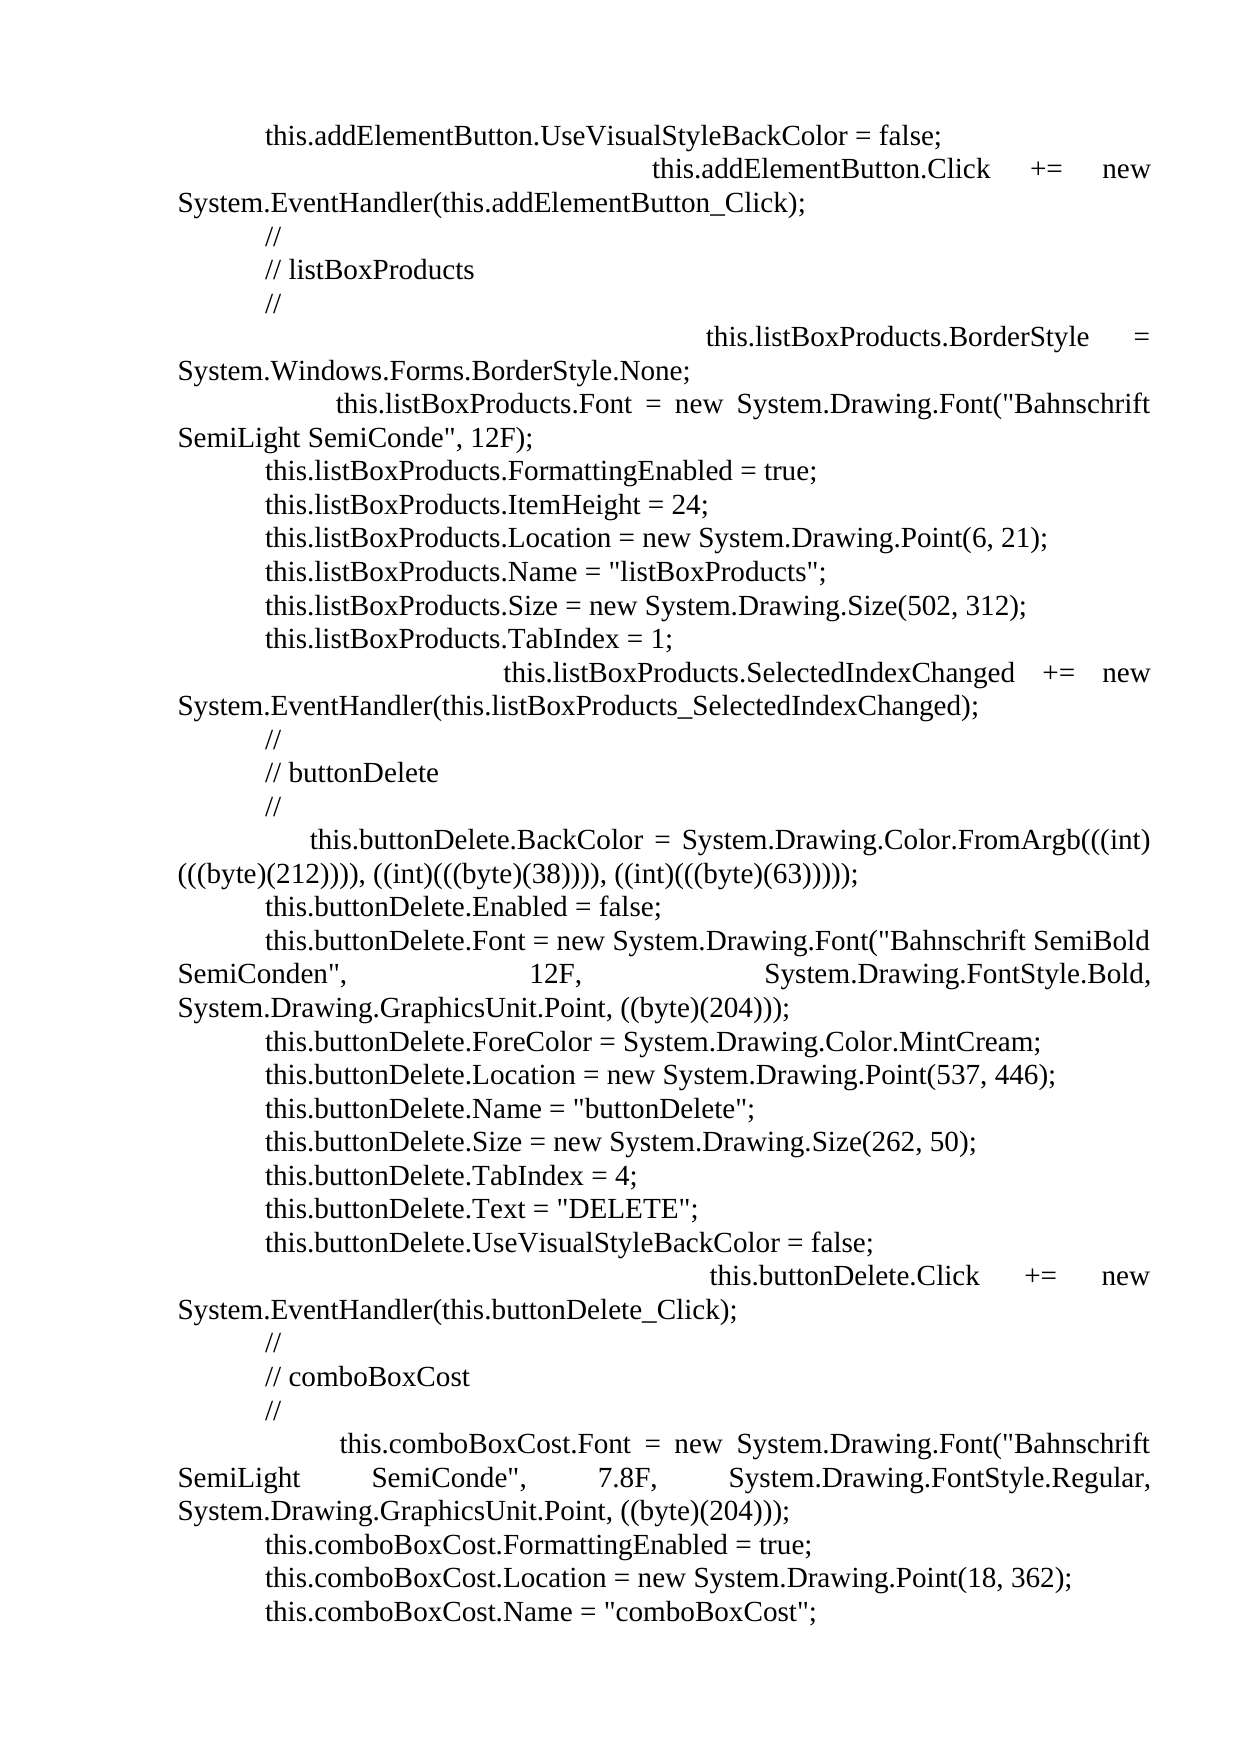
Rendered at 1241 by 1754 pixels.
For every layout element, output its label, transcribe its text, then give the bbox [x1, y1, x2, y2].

text this.listBoxProducts.BorderStyle = System.Windows.Forms.BorderStyle.None; [177, 319, 1152, 386]
text this.listBoxProducts.TabIndex = 1; [177, 621, 1152, 655]
text this.buttonDelete.Size = new System.Drawing.Size(262, 50); [177, 1124, 1152, 1158]
text this.listBoxProducts.FormattingEnabled = true; [177, 453, 1152, 487]
text // [177, 286, 1152, 319]
text this.buttonDelete.UseVisualStyleBackColor = false; [177, 1225, 1152, 1258]
text this.listBoxProducts.SelectedIndexChanged += new System.EventHandler(this.listBoxProducts_SelectedIndexChanged); [177, 655, 1152, 722]
text // [177, 219, 1152, 252]
text // [177, 789, 1152, 822]
text this.comboBoxCost.FormattingEnabled = true; [177, 1527, 1152, 1560]
text // [177, 1393, 1152, 1426]
text // [177, 1326, 1152, 1359]
text this.addElementButton.UseVisualStyleBackColor = false; [177, 118, 1152, 152]
text this.listBoxProducts.ItemHeight = 24; [177, 487, 1152, 521]
text this.buttonDelete.Enabled = false; [177, 889, 1152, 923]
text this.buttonDelete.ForeColor = System.Drawing.Color.MintCream; [177, 1024, 1152, 1057]
text this.buttonDelete.Name = "buttonDelete"; [177, 1091, 1152, 1124]
text this.buttonDelete.TabIndex = 4; [177, 1158, 1152, 1191]
text this.comboBoxCost.Location = new System.Drawing.Point(18, 362); [177, 1560, 1152, 1594]
text this.buttonDelete.BackColor = System.Drawing.Color.FromArgb(((int)(((byte)(212)))), ((int)(((byte)(38)))), ((int)(((byte)(63))))); [177, 822, 1152, 889]
text this.comboBoxCost.Font = new System.Drawing.Font("Bahnschrift SemiLight SemiConde", 7.8F, System.Drawing.FontStyle.Regular, System.Drawing.GraphicsUnit.Point, ((byte)(204))); [177, 1426, 1152, 1527]
text this.buttonDelete.Location = new System.Drawing.Point(537, 446); [177, 1057, 1152, 1091]
text this.addElementButton.Click += new System.EventHandler(this.addElementButton_Click); [177, 152, 1152, 219]
text this.comboBoxCost.Name = "comboBoxCost"; [177, 1594, 1152, 1627]
text this.buttonDelete.Text = "DELETE"; [177, 1191, 1152, 1225]
text // comboBoxCost [177, 1359, 1152, 1393]
text this.listBoxProducts.Location = new System.Drawing.Point(6, 21); [177, 521, 1152, 554]
text // buttonDelete [177, 755, 1152, 789]
text this.buttonDelete.Click += new System.EventHandler(this.buttonDelete_Click); [177, 1258, 1152, 1326]
text this.buttonDelete.Font = new System.Drawing.Font("Bahnschrift SemiBold SemiConden", 12F, System.Drawing.FontStyle.Bold, System.Drawing.GraphicsUnit.Point, ((byte)(204))); [177, 923, 1152, 1024]
text // listBoxProducts [177, 252, 1152, 286]
text this.listBoxProducts.Name = "listBoxProducts"; [177, 554, 1152, 588]
text this.listBoxProducts.Size = new System.Drawing.Size(502, 312); [177, 588, 1152, 621]
text // [177, 722, 1152, 755]
text this.listBoxProducts.Font = new System.Drawing.Font("Bahnschrift SemiLight SemiConde", 12F); [177, 386, 1152, 453]
